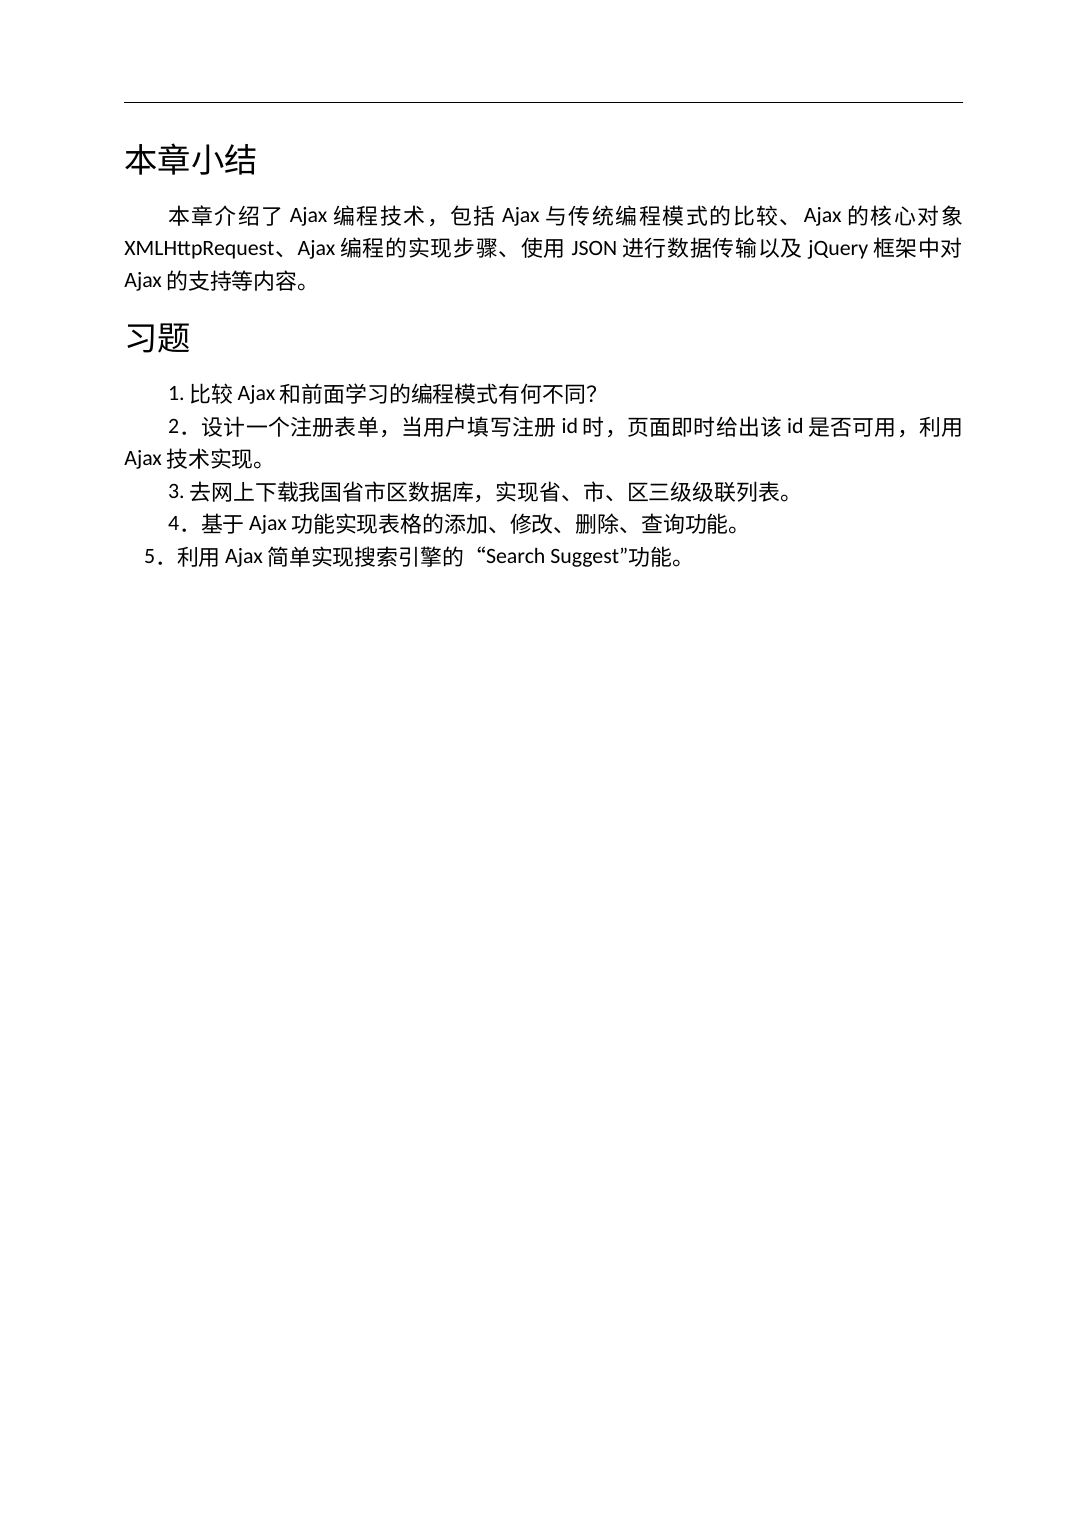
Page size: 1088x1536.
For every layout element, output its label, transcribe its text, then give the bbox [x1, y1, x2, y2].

text 4．基于Ajax功能实现表格的添加、修改、删除、查询功能。 [124, 507, 963, 539]
subtitle 习题 [124, 312, 963, 360]
text 5．利用Ajax简单实现搜索引擎的“Search Suggest”功能。 [124, 539, 963, 572]
text 本章介绍了Ajax编程技术，包括Ajax与传统编程模式的比较、Ajax的核心对象XMLHttpRequest、Ajax编程的实现步骤、使用JSON进行数据传输以及jQuery框架中对Ajax的支持等内容。 [124, 198, 963, 296]
text 1. 比较Ajax和前面学习的编程模式有何不同？ [124, 377, 963, 409]
text 2．设计一个注册表单，当用户填写注册id时，页面即时给出该id是否可用，利用Ajax技术实现。 [124, 409, 963, 474]
text 3. 去网上下载我国省市区数据库，实现省、市、区三级级联列表。 [124, 474, 963, 507]
subtitle 本章小结 [124, 134, 963, 182]
